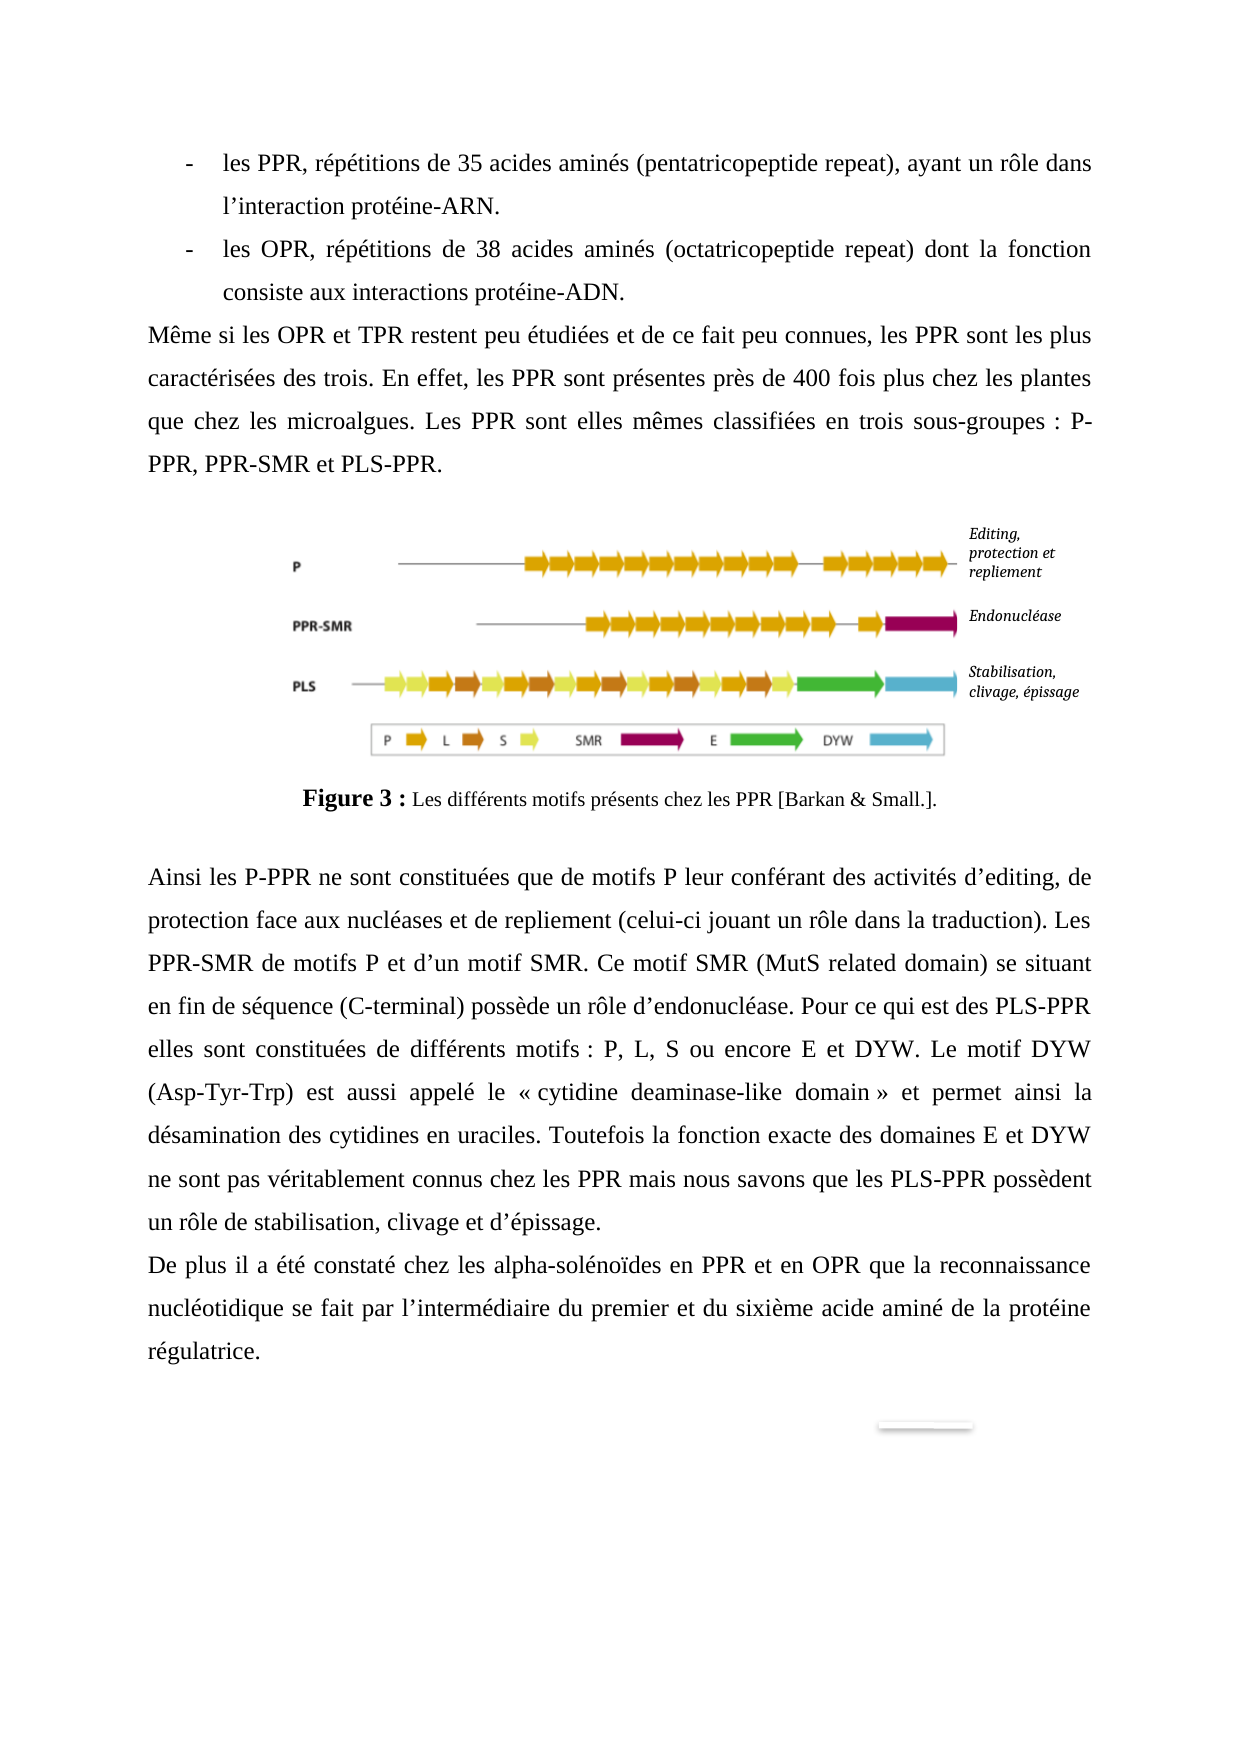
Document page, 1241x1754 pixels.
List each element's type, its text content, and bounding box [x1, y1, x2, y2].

list les OPR, répétitions de 38 acides aminés (octatricopeptide repeat) dont la fonction consiste aux interactions protéine-ADN. [185, 234, 1092, 306]
text De plus il a été constaté chez les alpha-solénoïdes en PPR et en OPR que la reconnaissance nucléotidique se fait par l’intermédiaire du premier et du sixième acide aminé de la protéine régulatrice. [148, 1250, 1092, 1365]
text Ainsi les P-PPR ne sont constituées que de motifs P leur conférant des activités d’editing, de protection face aux nucléases et de repliement (celui-ci jouant un rôle dans la traduction). Les PPR-SMR de motifs P et d’un motif SMR. Ce motif SMR (MutS related domain) se situant en fin de séquence (C-terminal) possède un rôle d’endonucléase. Pour ce qui est des PLS-PPR elles sont constituées de différents motifs : P, L, S ou encore E et DYW. Le motif DYW (Asp-Tyr-Trp) est aussi appelé le « cytidine deaminase-like domain » et permet ainsi la désamination des cytidines en uraciles. Toutefois la fonction exacte des domaines E et DYW ne sont pas véritablement connus chez les PPR mais nous savons que les PLS-PPR possèdent un rôle de stabilisation, clivage et d’épissage. [148, 862, 1092, 1236]
picture [283, 535, 958, 769]
list les PPR, répétitions de 35 acides aminés (pentatricopeptide repeat), ayant un rôle dans l’interaction protéine-ARN. [185, 148, 1092, 219]
text Figure 3 : Les différents motifs présents chez les PPR [Barkan & Small.]. [148, 783, 1092, 811]
text Même si les OPR et TPR restent peu étudiées et de ce fait peu connues, les PPR sont les plus caractérisées des trois. En effet, les PPR sont présentes près de 400 fois plus chez les plantes que chez les microalgues. Les PPR sont elles mêmes classifiées en trois sous-groupes : P-PPR, PPR-SMR et PLS-PPR. [148, 320, 1092, 478]
